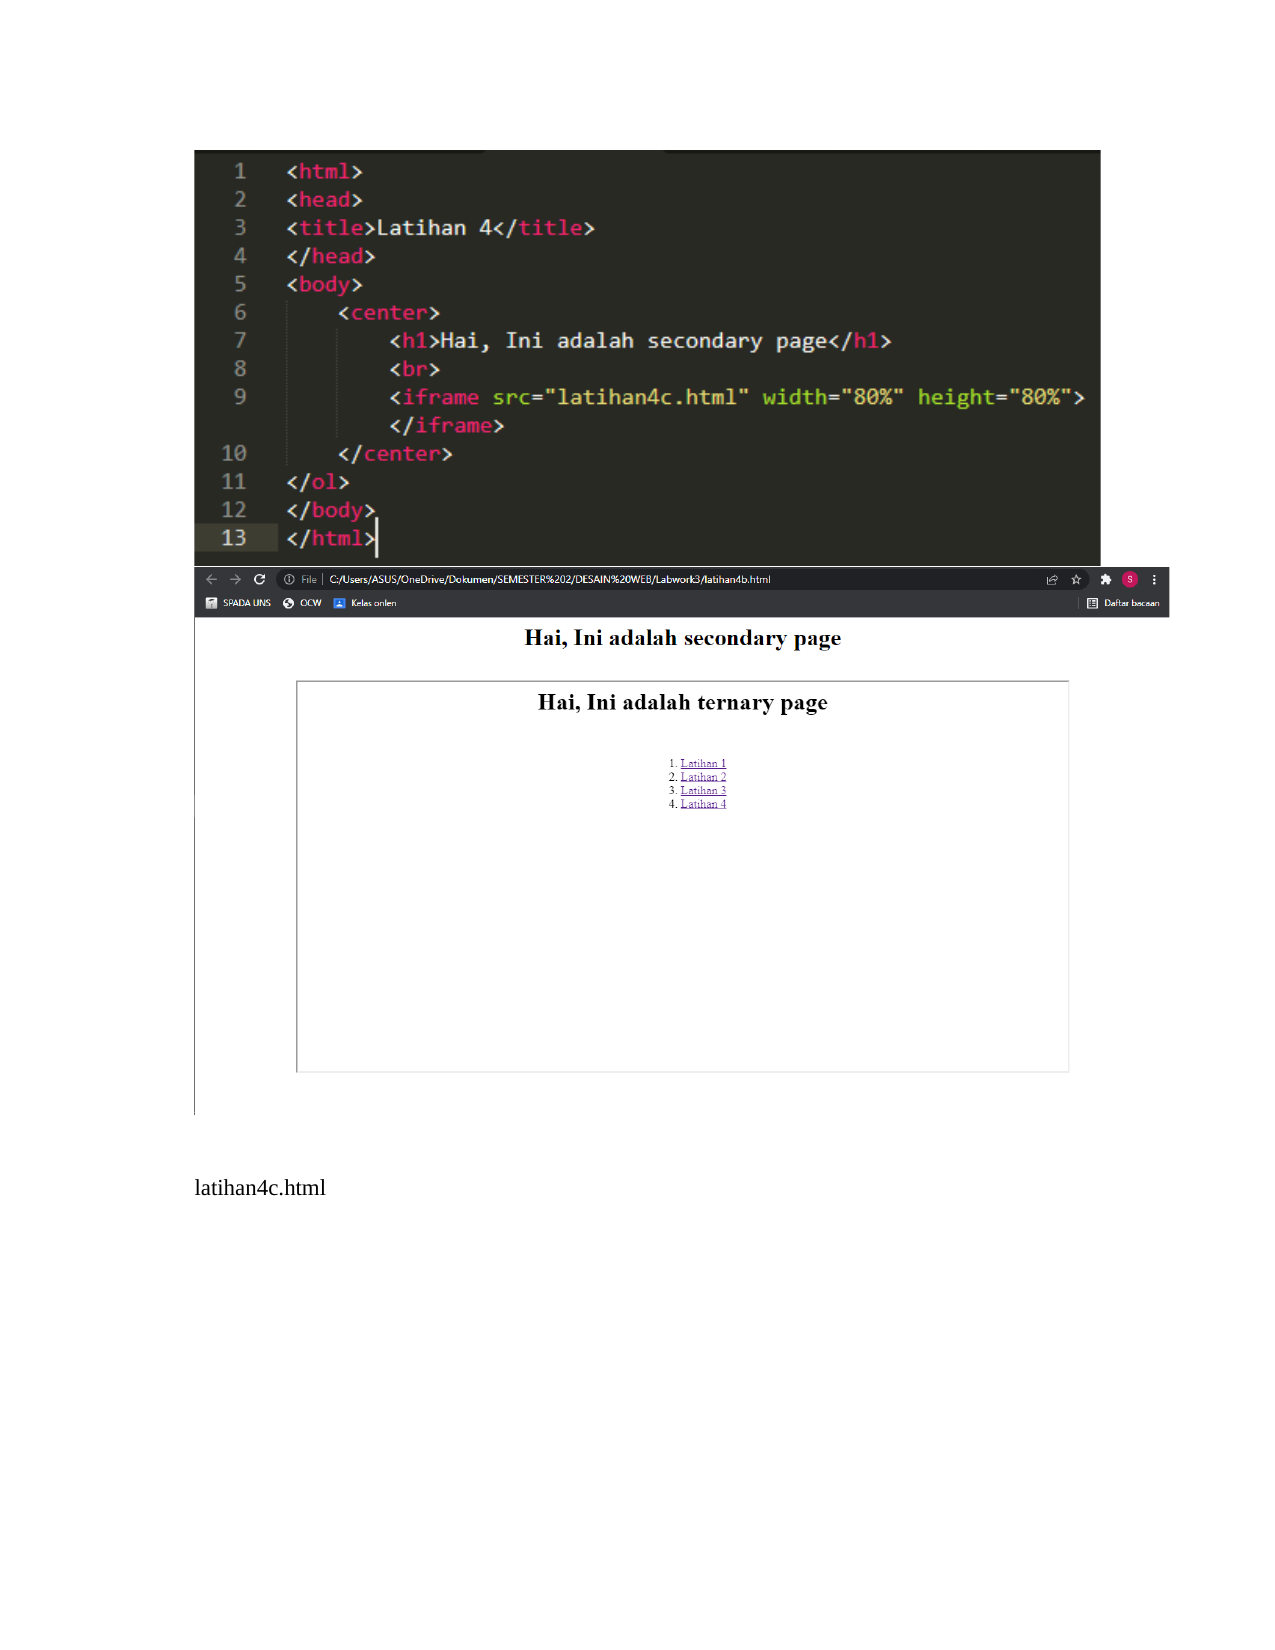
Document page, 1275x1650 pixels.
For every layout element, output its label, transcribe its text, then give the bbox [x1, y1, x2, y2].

picture [194, 150, 1101, 566]
list latihan4c.html [194, 1174, 1125, 1200]
picture [194, 567, 1170, 1115]
